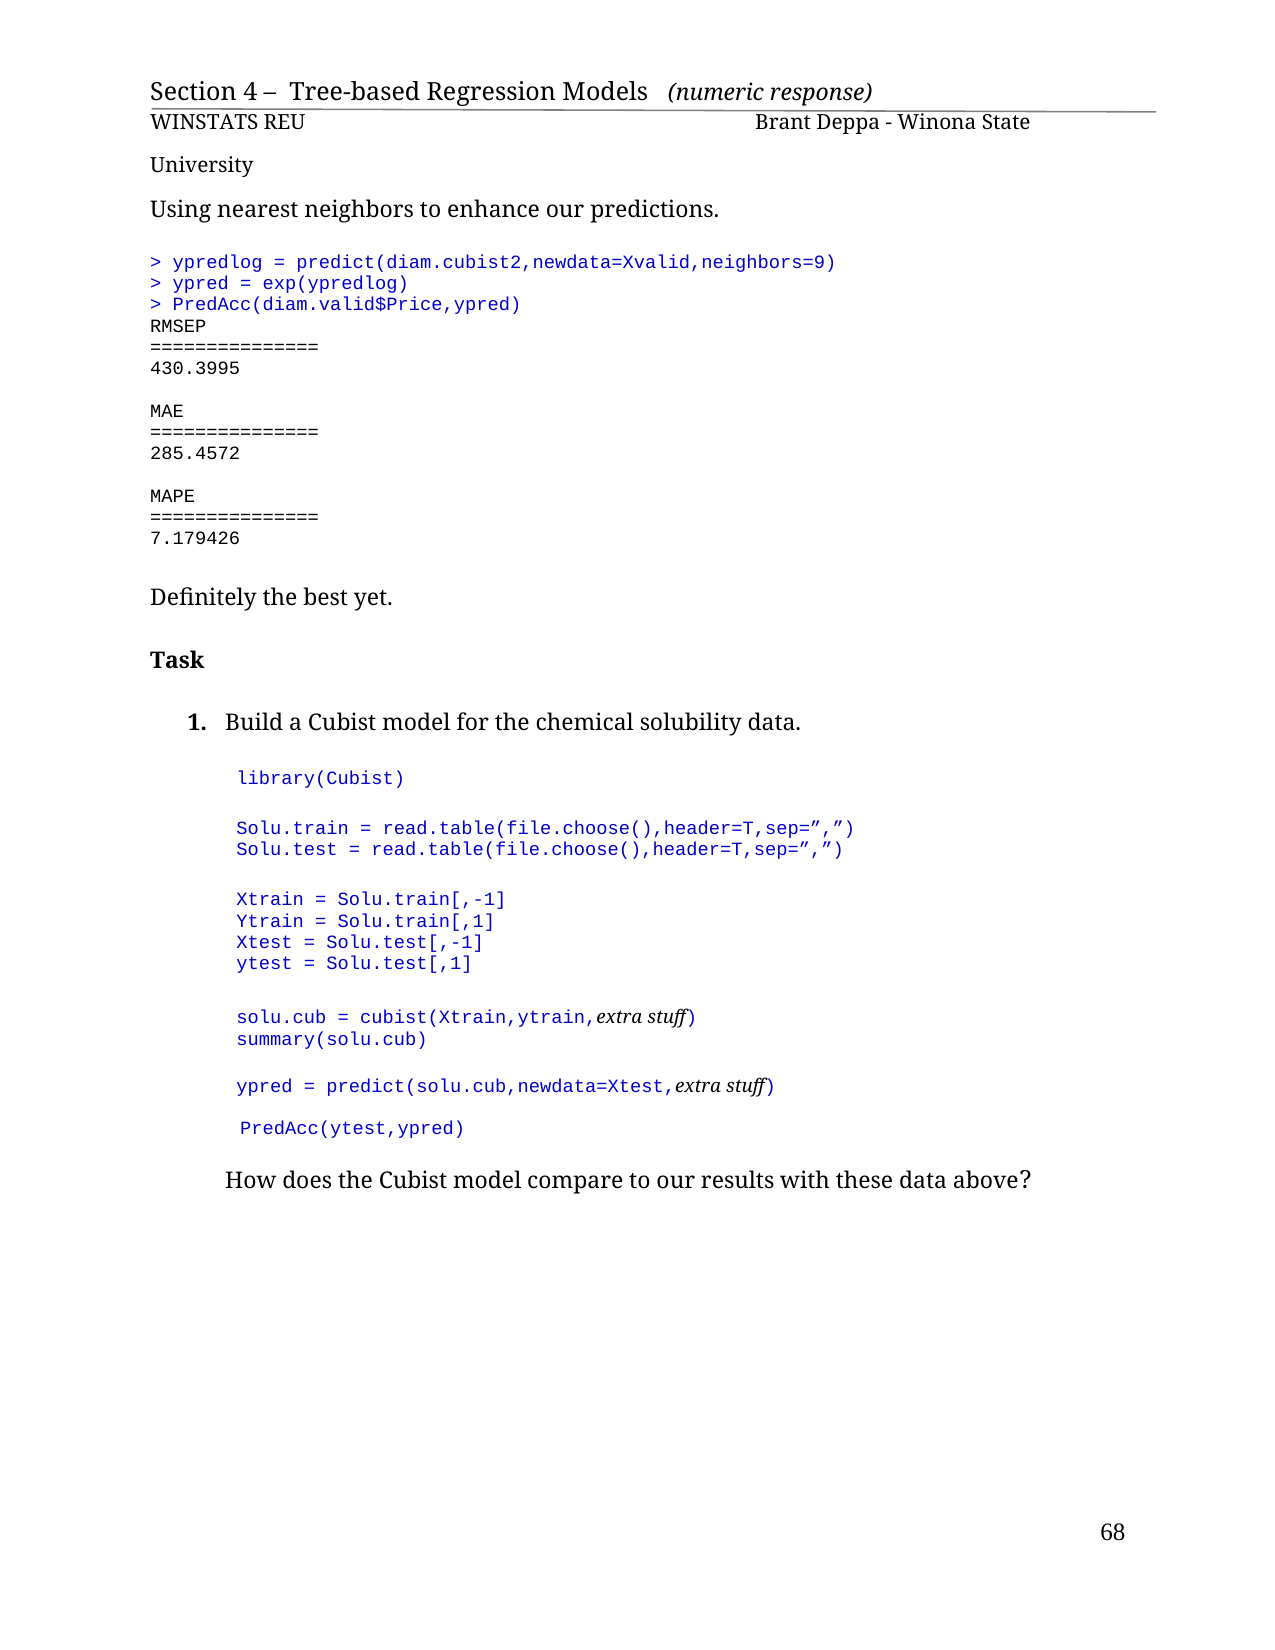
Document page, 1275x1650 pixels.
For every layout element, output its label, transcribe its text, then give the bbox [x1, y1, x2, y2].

list Xtest = Solu.test[,-1] ytest = Solu.test[,1] [225, 933, 1125, 975]
text MAPE [150, 486, 1125, 508]
text Definitely the best yet. [150, 581, 1125, 613]
text 285.4572 [150, 444, 1125, 465]
text How does the Cubist model compare to our results with these data above? [150, 1162, 1125, 1224]
list solu.cub = cubist(Xtrain,ytrain,extra stuff) [225, 1004, 1125, 1029]
text RMSEP [150, 316, 1125, 338]
list Build a Cubist model for the chemical solubility data. [187, 706, 1125, 738]
list Ytrain = Solu.train[,1] [225, 911, 1125, 933]
list Solu.test = read.table(file.choose(),header=T,sep=”,”) [225, 840, 1125, 890]
text 430.3995 [150, 359, 1125, 380]
list Xtrain = Solu.train[,-1] [225, 890, 1125, 911]
text library(Cubist) [225, 769, 1125, 819]
list summary(solu.cub) [225, 1029, 1125, 1051]
text ypred = predict(solu.cub,newdata=Xtest,extra stuff) [150, 1072, 1125, 1098]
text Task [150, 644, 1125, 675]
text =============== [150, 423, 1125, 444]
text =============== [150, 508, 1125, 529]
text MAE [150, 401, 1125, 423]
text =============== [150, 338, 1125, 359]
text > PredAcc(diam.valid$Price,ypred) [150, 295, 1125, 316]
text > ypredlog = predict(diam.cubist2,newdata=Xvalid,neighbors=9) [150, 253, 1125, 274]
text PredAcc(ytest,ypred) [150, 1119, 1125, 1140]
text Using nearest neighbors to enhance our predictions. [150, 193, 1125, 253]
text > ypred = exp(ypredlog) [150, 274, 1125, 295]
list Solu.train = read.table(file.choose(),header=T,sep=”,”) [225, 819, 1125, 840]
text 7.179426 [150, 529, 1125, 550]
